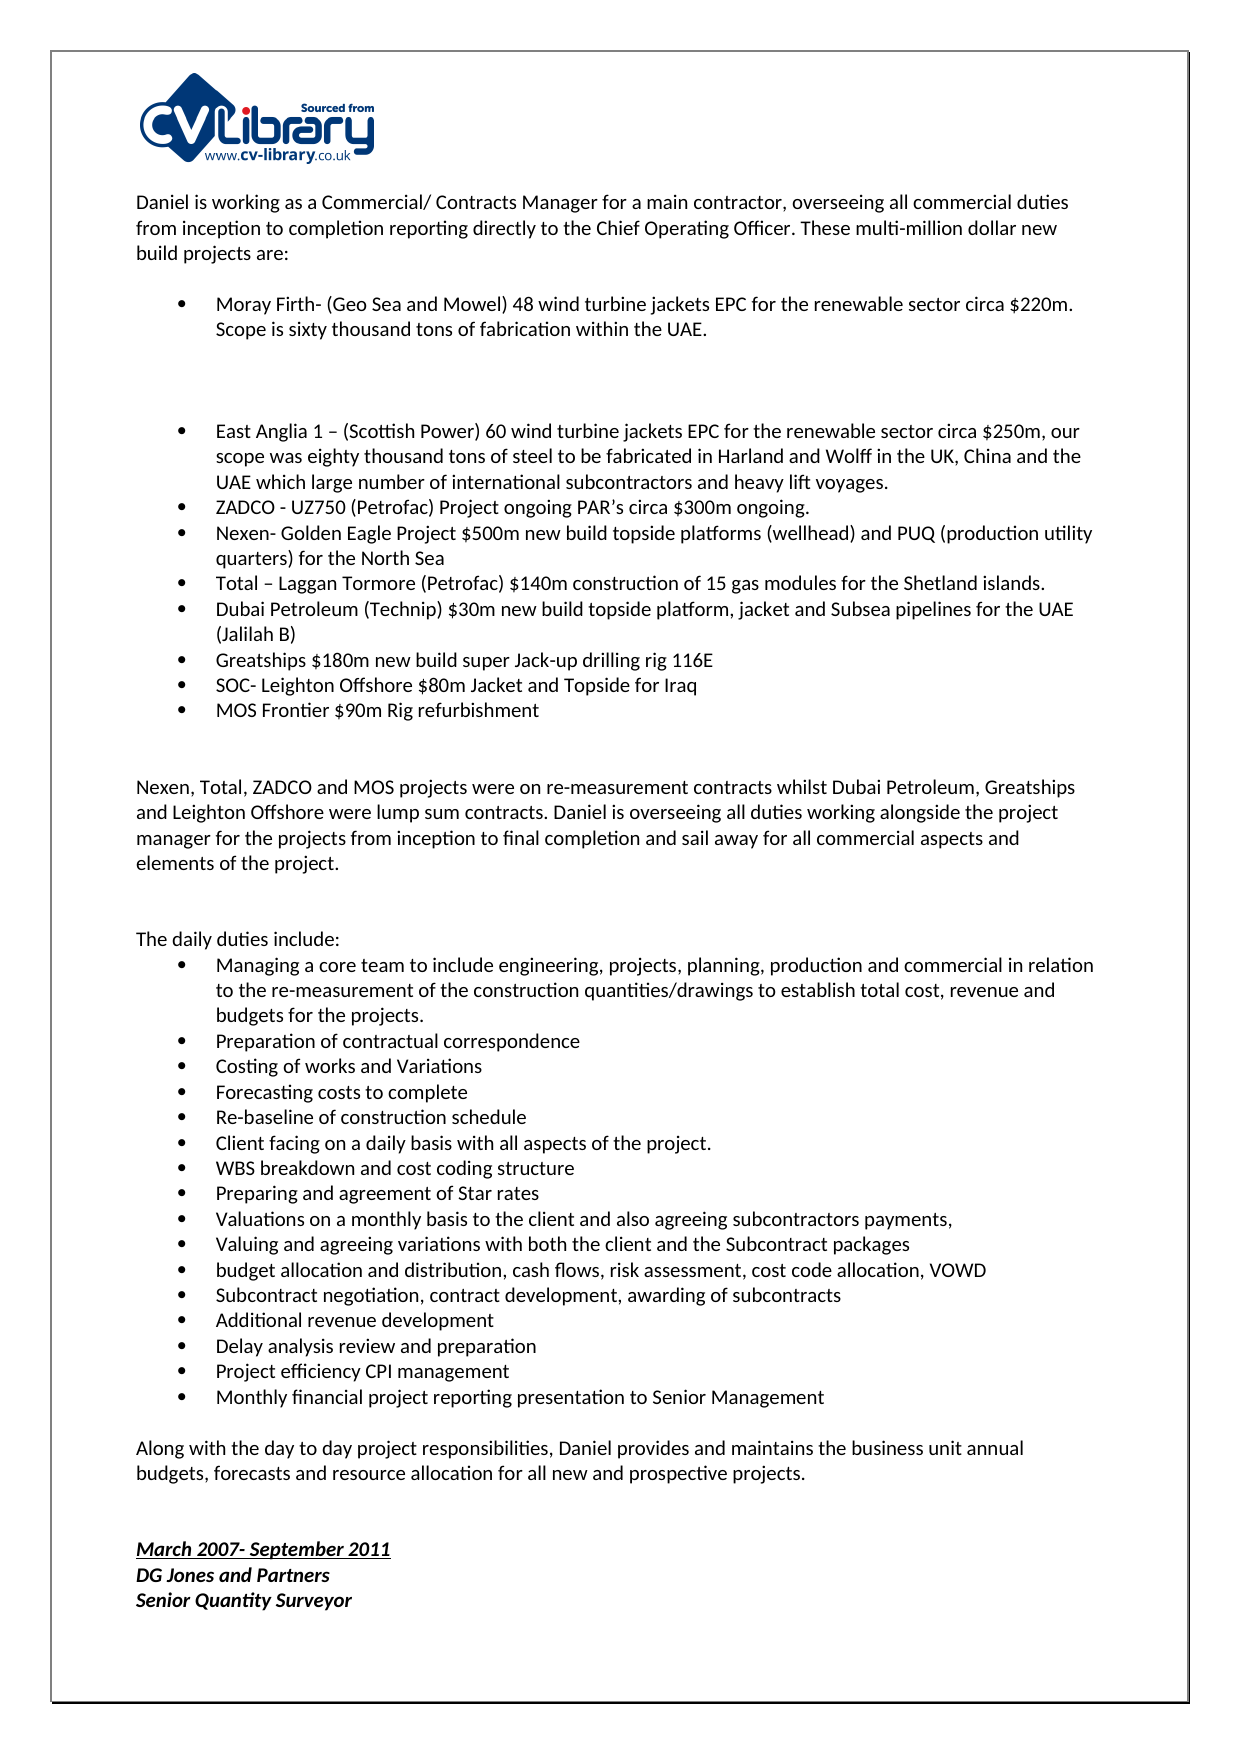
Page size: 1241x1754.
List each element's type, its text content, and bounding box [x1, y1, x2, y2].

list Costing of works and Variations [178, 1053, 1103, 1079]
list Delay analysis review and preparation [178, 1333, 1103, 1358]
list WBS breakdown and cost coding structure [178, 1155, 1103, 1181]
list Re-baseline of construction schedule [178, 1104, 1103, 1130]
list SOC- Leighton Offshore $80m Jacket and Topside for Iraq [178, 672, 1103, 698]
list Preparation of contractual correspondence [178, 1028, 1103, 1053]
text March 2007- September 2011 [136, 1536, 1103, 1562]
list ZADCO - UZ750 (Petrofac) Project ongoing PAR’s circa $300m ongoing. [178, 494, 1103, 520]
list Project efficiency CPI management [178, 1358, 1103, 1384]
list Managing a core team to include engineering, projects, planning, production and commercial in relation to the re-measurement of the construction quantities/drawings to establish total cost, revenue and budgets for the projects. [178, 952, 1103, 1028]
list Nexen- Golden Eagle Project $500m new build topside platforms (wellhead) and PUQ (production utility quarters) for the North Sea [178, 520, 1103, 571]
list Monthly financial project reporting presentation to Senior Management [178, 1384, 1103, 1409]
text DG Jones and Partners [136, 1562, 1103, 1587]
text Nexen, Total, ZADCO and MOS projects were on re-measurement contracts whilst Dubai Petroleum, Greatships and Leighton Offshore were lump sum contracts. Daniel is overseeing all duties working alongside the project manager for the projects from inception to final completion and sail away for all commercial aspects and elements of the project. [136, 748, 1103, 876]
list Moray Firth- (Geo Sea and Mowel) 48 wind turbine jackets EPC for the renewable sector circa $220m. Scope is sixty thousand tons of fabrication within the UAE. [178, 291, 1103, 342]
text Daniel is working as a Commercial/ Contracts Manager for a main contractor, overseeing all commercial duties from inception to completion reporting directly to the Chief Operating Officer. These multi-million dollar new build projects are: [136, 189, 1103, 266]
list Valuations on a monthly basis to the client and also agreeing subcontractors payments, [178, 1206, 1103, 1231]
text Senior Quantity Surveyor [136, 1587, 1103, 1613]
list Forecasting costs to complete [178, 1079, 1103, 1104]
list Total – Laggan Tormore (Petrofac) $140m construction of 15 gas modules for the Shetland islands. [178, 571, 1103, 596]
list MOS Frontier $90m Rig refurbishment [178, 698, 1103, 723]
list budget allocation and distribution, cash flows, risk assessment, cost code allocation, VOWD [178, 1257, 1103, 1282]
text The daily duties include: [136, 926, 1103, 952]
list Client facing on a daily basis with all aspects of the project. [178, 1130, 1103, 1155]
text Along with the day to day project responsibilities, Daniel provides and maintains the business unit annual budgets, forecasts and resource allocation for all new and prospective projects. [136, 1435, 1103, 1486]
list Dubai Petroleum (Technip) $30m new build topside platform, jacket and Subsea pipelines for the UAE (Jalilah B) [178, 596, 1103, 647]
list East Anglia 1 – (Scottish Power) 60 wind turbine jackets EPC for the renewable sector circa $250m, our scope was eighty thousand tons of steel to be fabricated in Harland and Wolff in the UK, China and the UAE which large number of international subcontractors and heavy lift voyages. [178, 418, 1103, 494]
list Valuing and agreeing variations with both the client and the Subcontract packages [178, 1231, 1103, 1257]
list Preparing and agreement of Star rates [178, 1181, 1103, 1206]
list Greatships $180m new build super Jack-up drilling rig 116E [178, 647, 1103, 672]
list Additional revenue development [178, 1308, 1103, 1333]
picture [135, 73, 379, 164]
list Subcontract negotiation, contract development, awarding of subcontracts [178, 1282, 1103, 1308]
